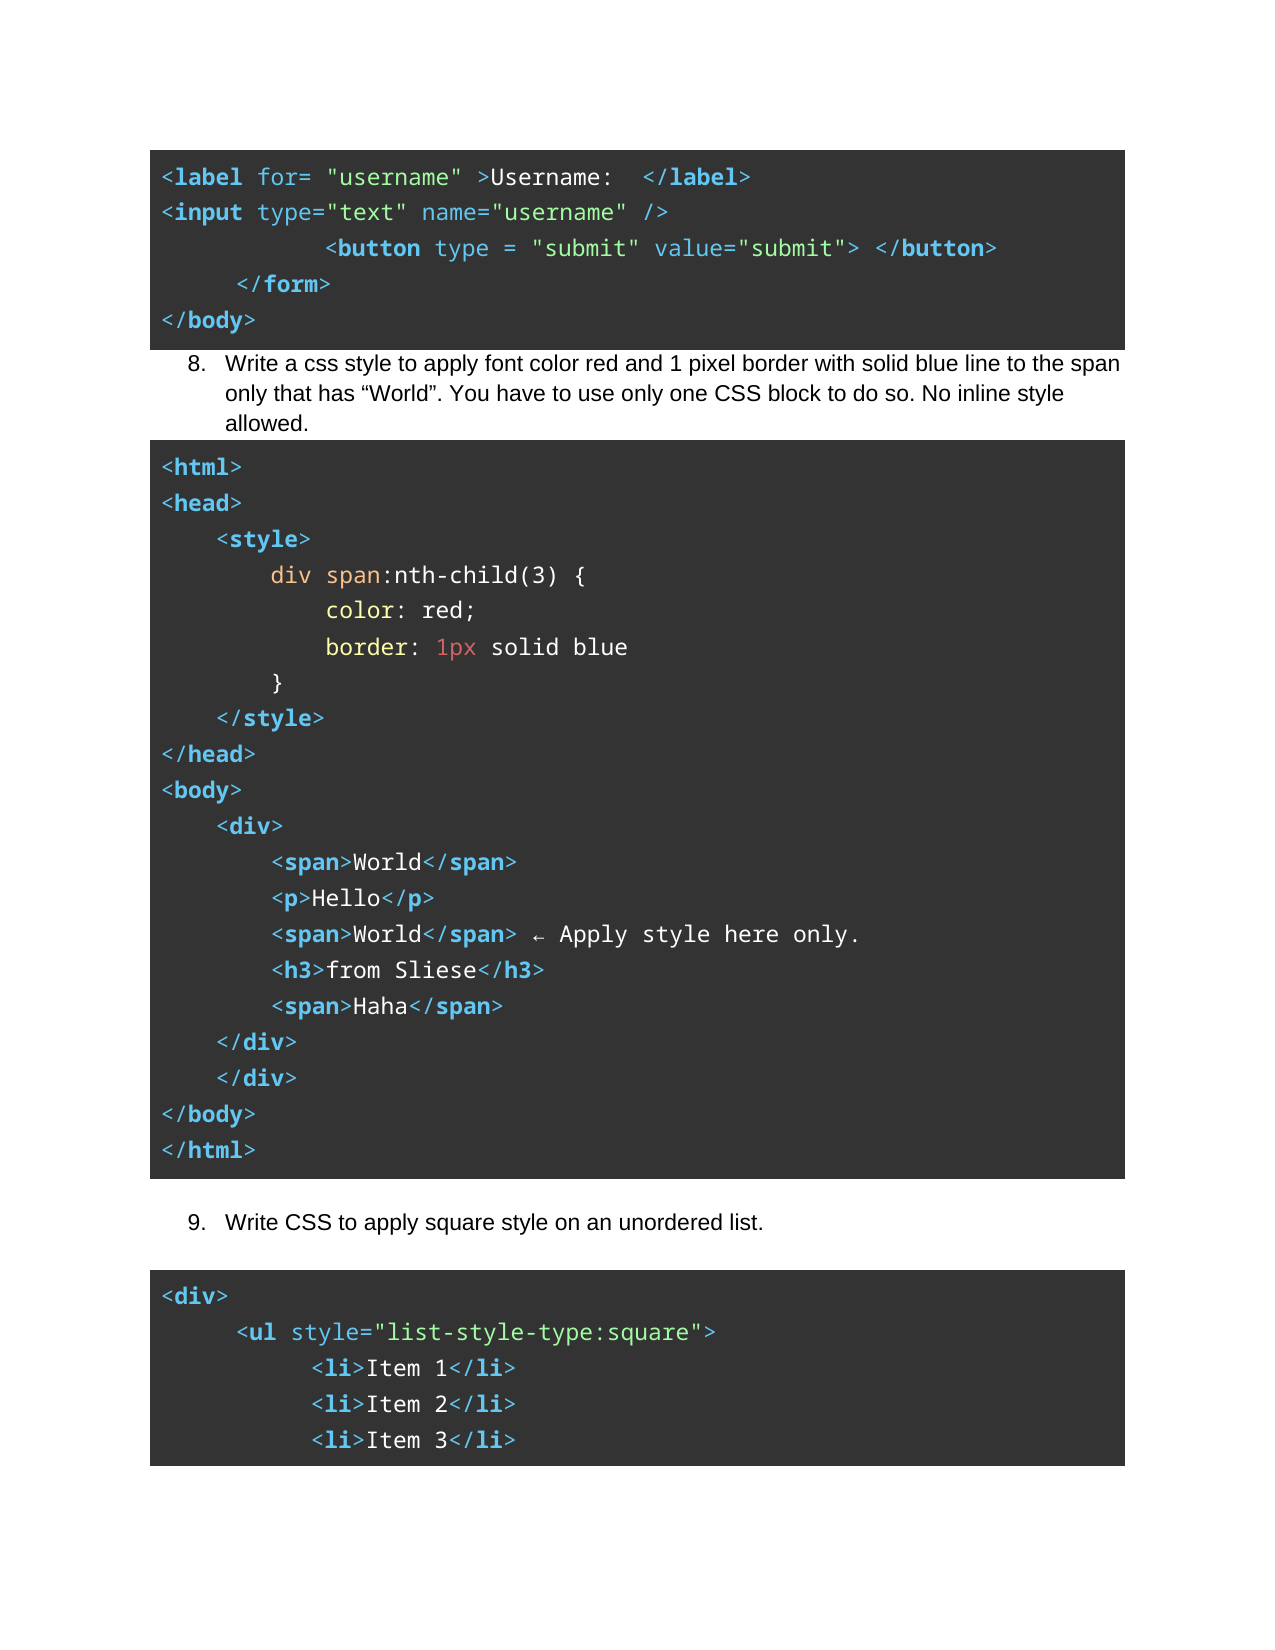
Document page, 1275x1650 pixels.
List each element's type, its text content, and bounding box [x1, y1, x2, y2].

list Write a css style to apply font color red and 1 pixel border with solid blue line to the span only that has “World”. You have to use only one CSS block to do so. No inline style allowed. [187, 350, 1125, 436]
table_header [150, 150, 1125, 350]
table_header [150, 1270, 1125, 1466]
list Write CSS to apply square style on an unordered list. [187, 1209, 1125, 1266]
table_header <html> <head> <style> div span:nth-child(3) { color: red; border: 1px solid blue } </style> </head> <body> <div> <span>World</span> <p>Hello</p> <span>World</span> ← Apply style here only. <h3>from Sliese</h3> <span>Haha</span> </div> </div> </body> </html> [150, 440, 1125, 1179]
